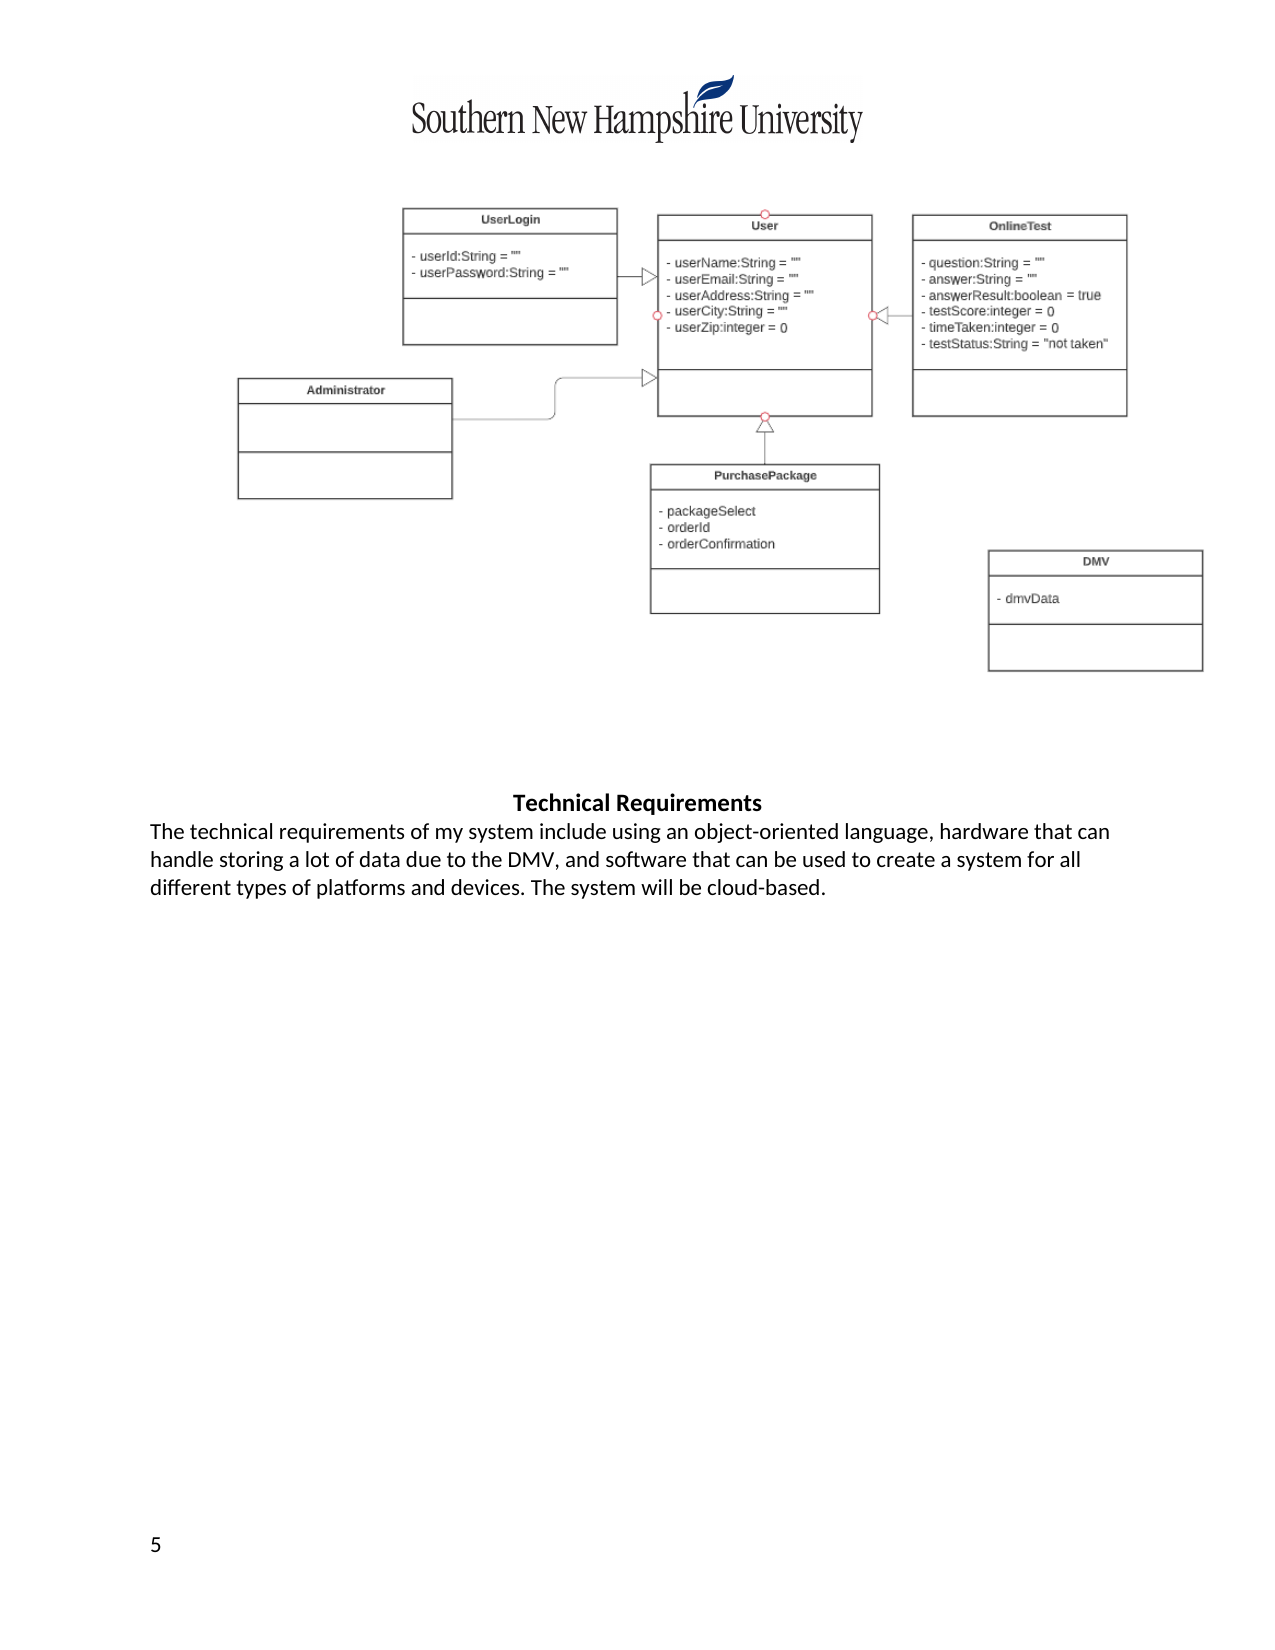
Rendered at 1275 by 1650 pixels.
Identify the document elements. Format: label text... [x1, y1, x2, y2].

text The technical requirements of my system include using an object-oriented language, hardware that can handle storing a lot of data due to the DMV, and software that can be used to create a system for all different types of platforms and devices. The system will be cloud-based. [150, 817, 1125, 901]
picture [412, 75, 863, 143]
subtitle Technical Requirements [150, 787, 1125, 817]
